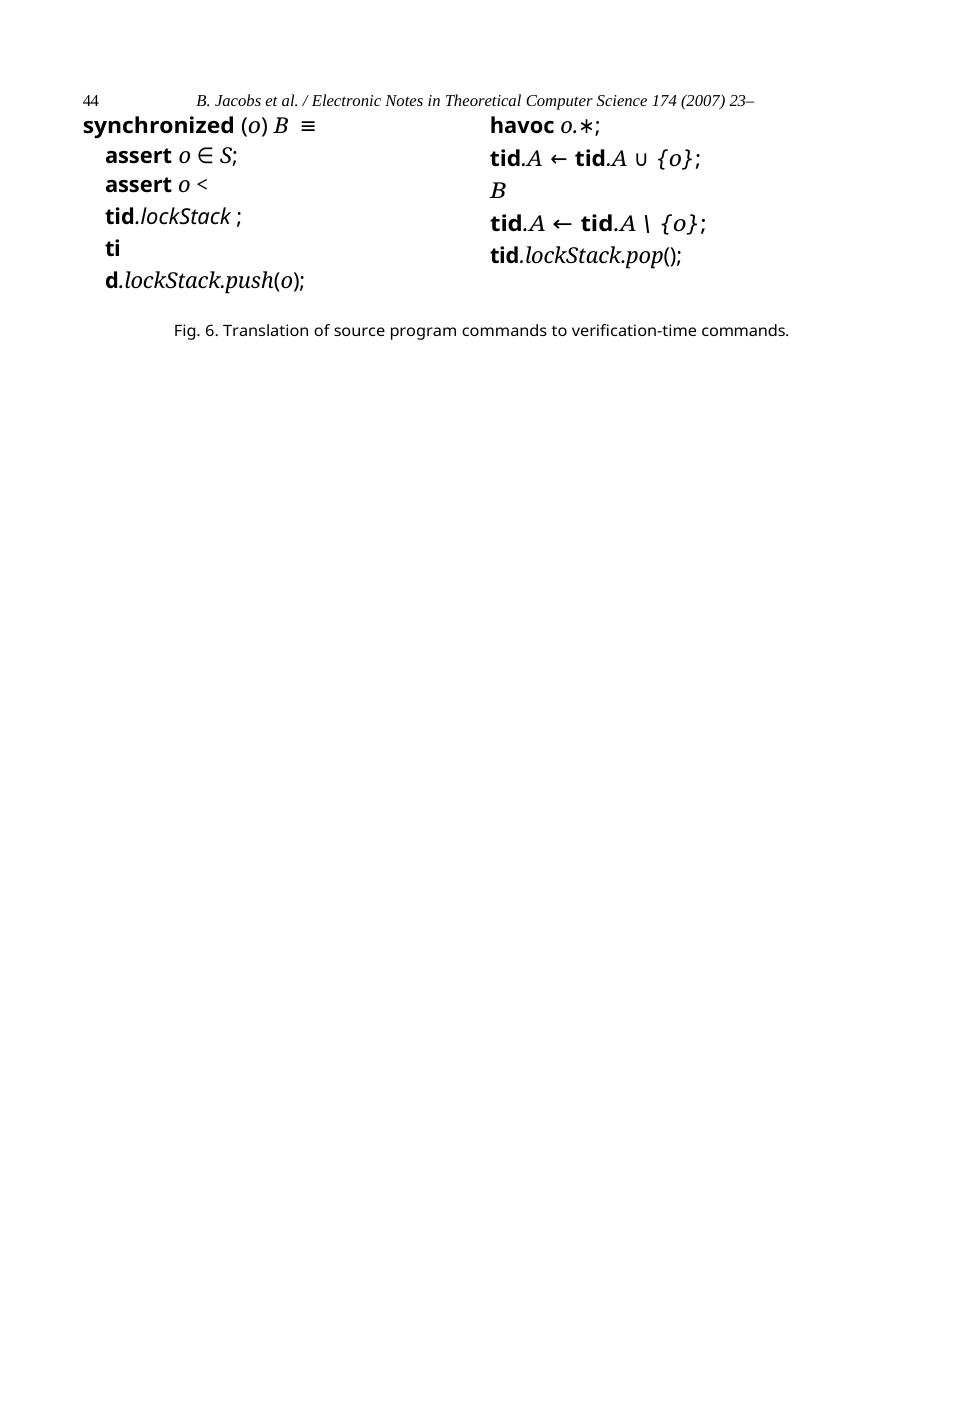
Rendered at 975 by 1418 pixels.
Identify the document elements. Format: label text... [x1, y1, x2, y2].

text synchronized (o) B ≡ [83, 110, 451, 140]
text assert o ∈ S; [105, 143, 451, 169]
text tid.A ← tid.A ∪ {o}; [489, 142, 904, 172]
text tid.A ← tid.A \ {o}; [490, 208, 904, 238]
text Fig. 6. Translation of source program commands to verification-time commands. [89, 319, 873, 341]
text assert o < tid.lockStack ; tid.lockStack.push(o); havoc o.∗; [105, 169, 311, 295]
text tid.lockStack.pop(); [490, 240, 904, 270]
text assert o < tid.lockStack ; tid.lockStack.push(o); havoc o.∗; [489, 110, 764, 140]
text B [490, 175, 904, 204]
